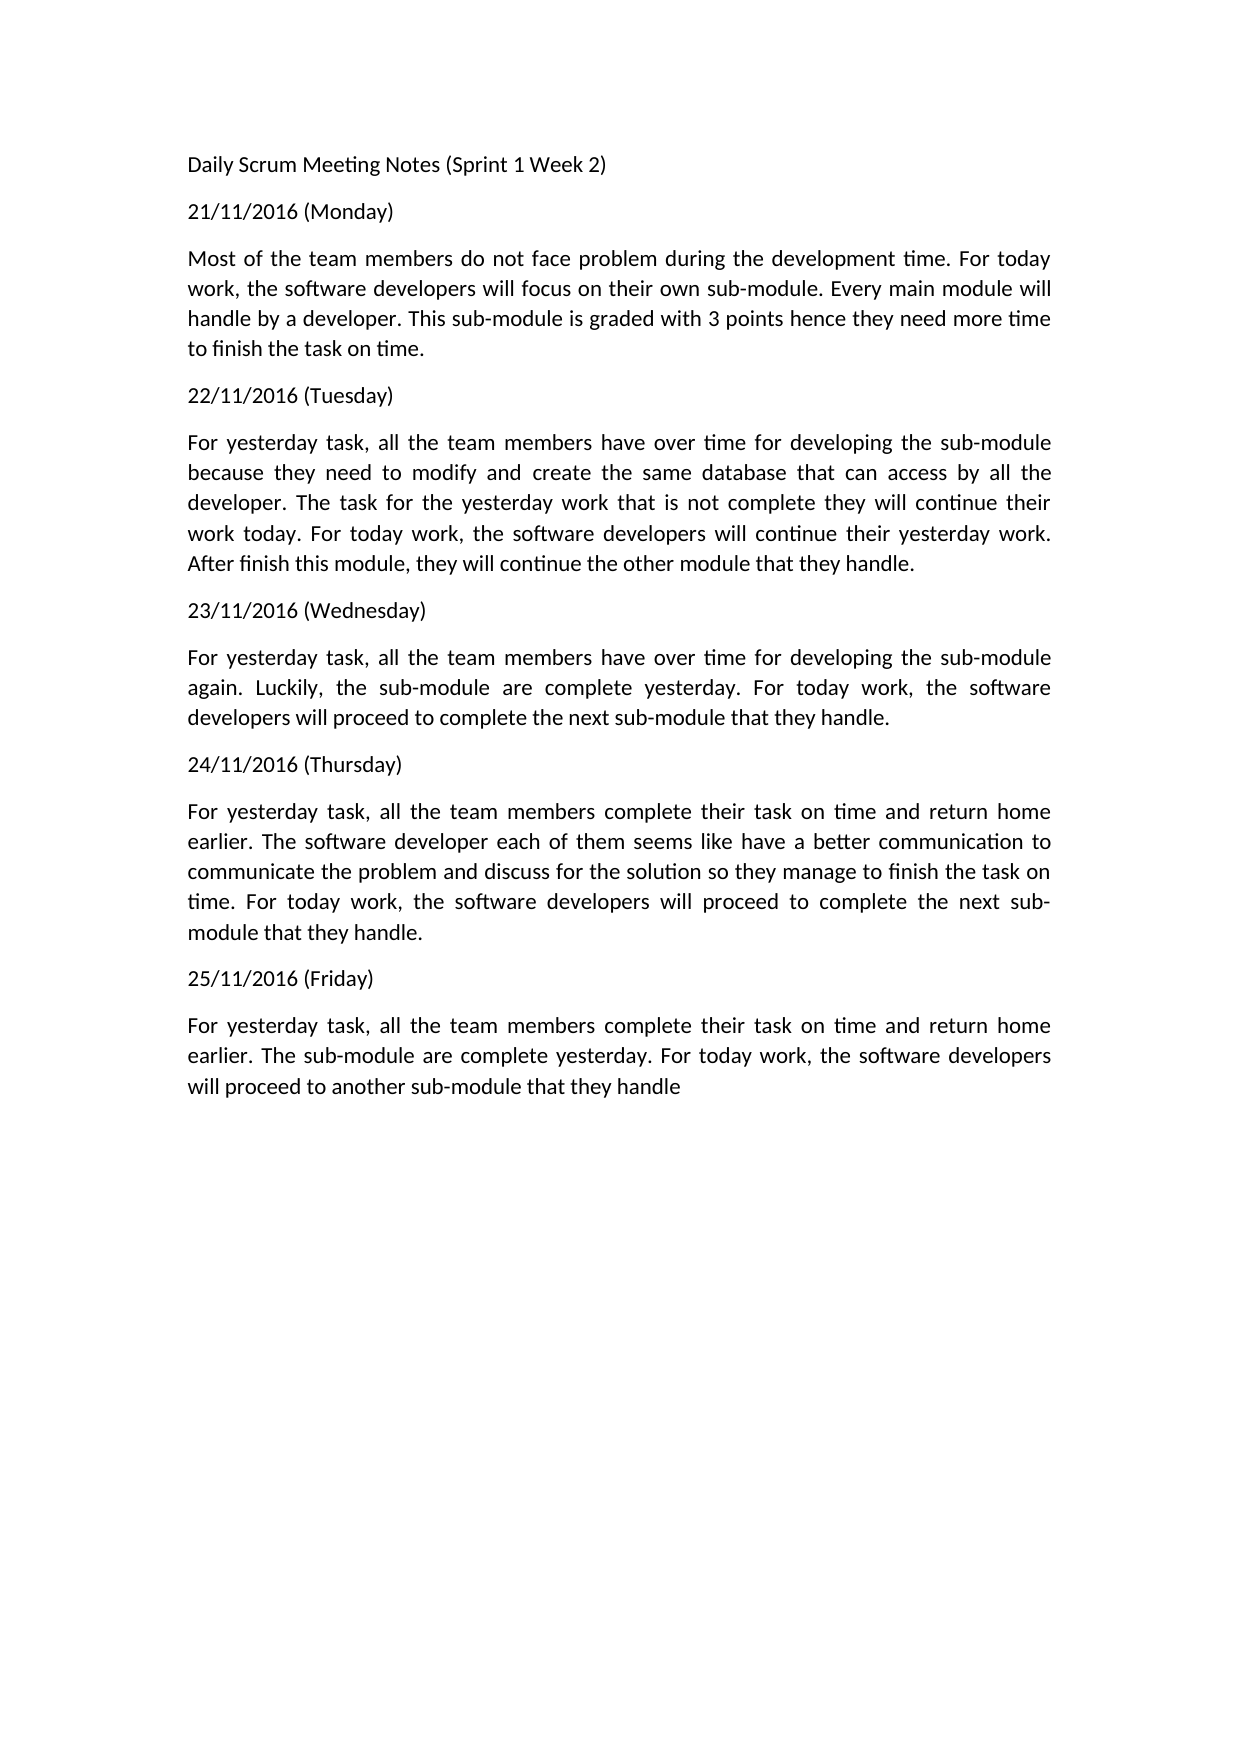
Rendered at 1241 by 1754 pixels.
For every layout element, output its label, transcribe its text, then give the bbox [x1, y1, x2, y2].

text For yesterday task, all the team members have over time for developing the sub-module again. Luckily, the sub-module are complete yesterday. For today work, the software developers will proceed to complete the next sub-module that they handle. [187, 643, 1053, 731]
text 21/11/2016 (Monday) [187, 197, 1053, 225]
text 23/11/2016 (Wednesday) [187, 596, 1053, 624]
text For yesterday task, all the team members complete their task on time and return home earlier. The sub-module are complete yesterday. For today work, the software developers will proceed to another sub-module that they handle [187, 1011, 1053, 1100]
text 22/11/2016 (Tuesday) [187, 381, 1053, 409]
text For yesterday task, all the team members have over time for developing the sub-module because they need to modify and create the same database that can access by all the developer. The task for the yesterday work that is not complete they will continue their work today. For today work, the software developers will continue their yesterday work. After finish this module, they will continue the other module that they handle. [187, 428, 1053, 577]
text Most of the team members do not face problem during the development time. For today work, the software developers will focus on their own sub-module. Every main module will handle by a developer. This sub-module is graded with 3 points hence they need more time to finish the task on time. [187, 244, 1053, 362]
text Daily Scrum Meeting Notes (Sprint 1 Week 2) [187, 150, 1053, 178]
text 24/11/2016 (Thursday) [187, 750, 1053, 778]
text For yesterday task, all the team members complete their task on time and return home earlier. The software developer each of them seems like have a better communication to communicate the problem and discuss for the solution so they manage to finish the task on time. For today work, the software developers will proceed to complete the next sub-module that they handle. [187, 797, 1053, 946]
text 25/11/2016 (Friday) [187, 964, 1053, 993]
